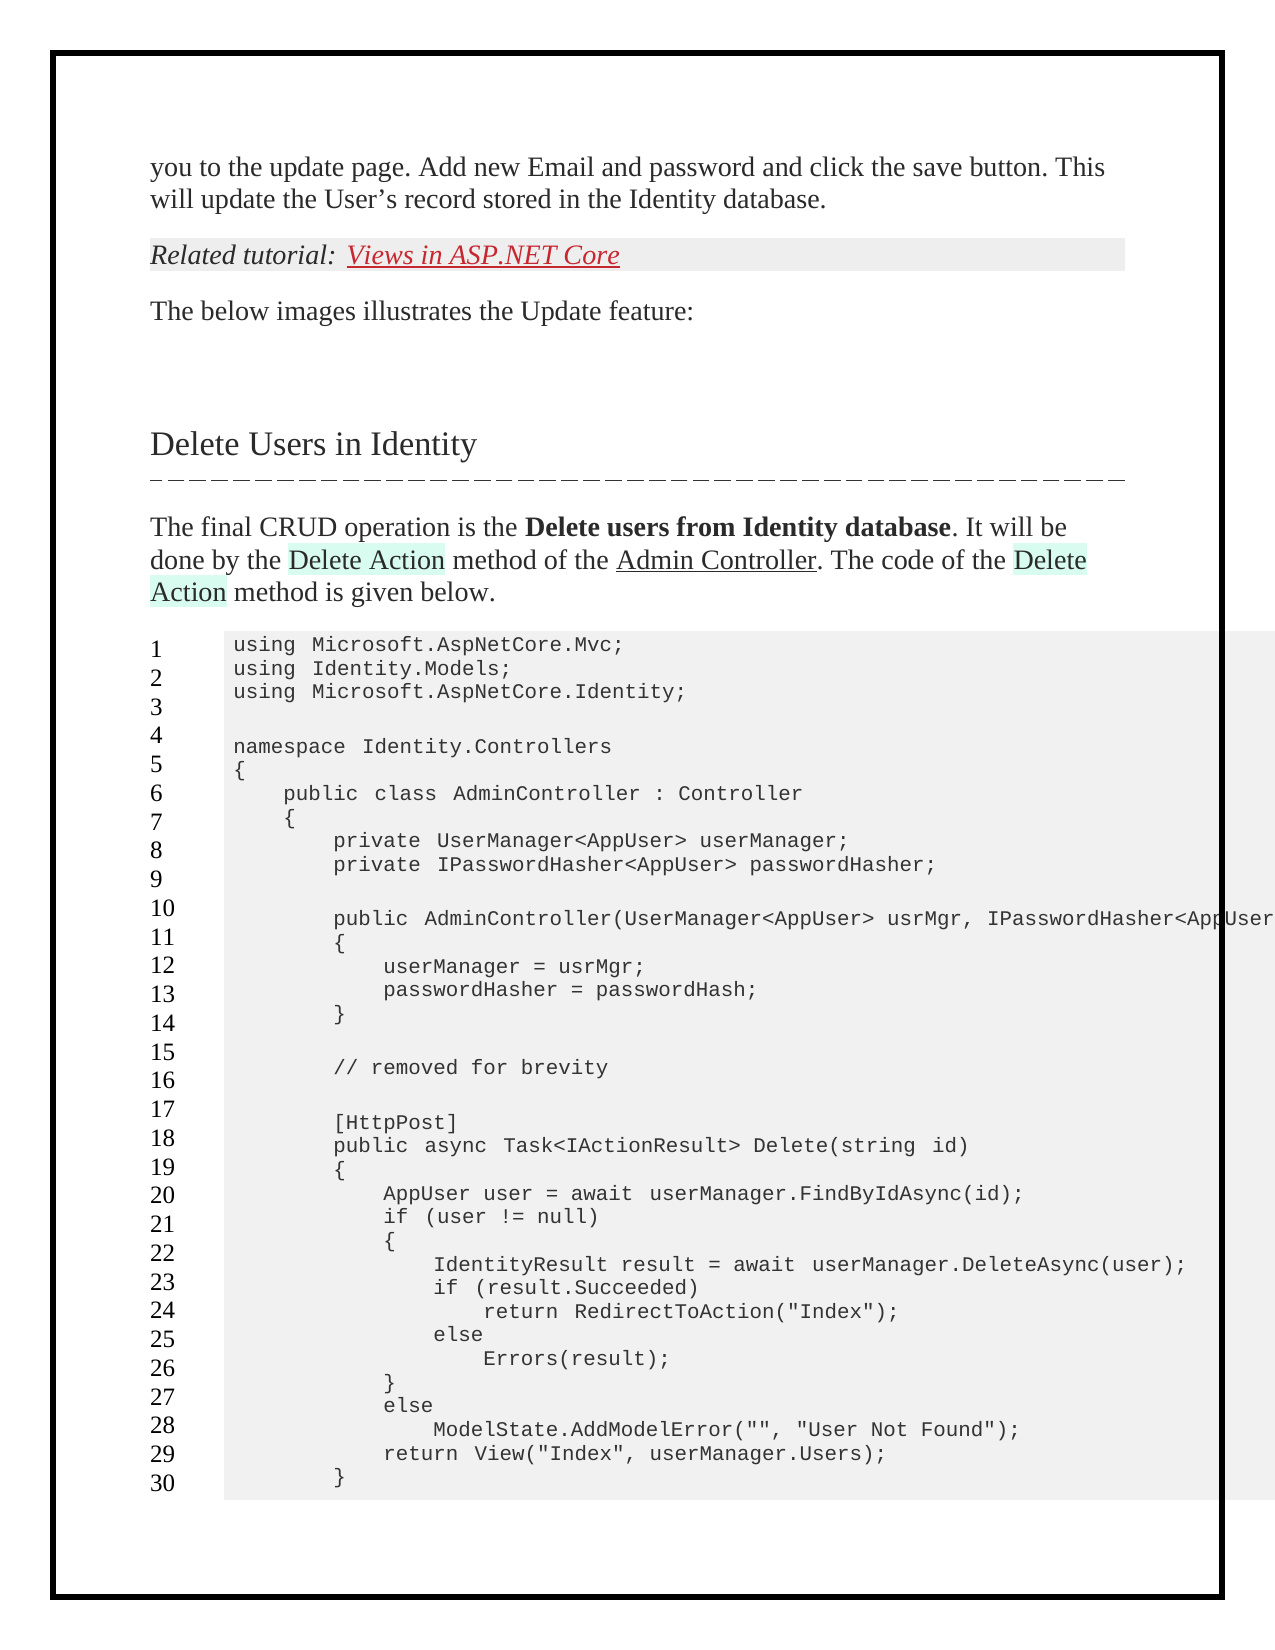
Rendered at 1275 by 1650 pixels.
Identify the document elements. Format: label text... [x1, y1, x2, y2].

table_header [224, 631, 1219, 1500]
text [150, 150, 1125, 215]
text The final CRUD operation is the Delete users from Identity database. It will be done by the Delete Action method of the Admin Controller. The code of the Delete Action method is given below. [150, 510, 1125, 607]
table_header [150, 631, 224, 1500]
text The below images illustrates the Update feature: [150, 294, 1125, 326]
text Delete Users in Identity [150, 423, 1125, 481]
text Related tutorial: Views in ASP.NET Core [150, 238, 1125, 271]
